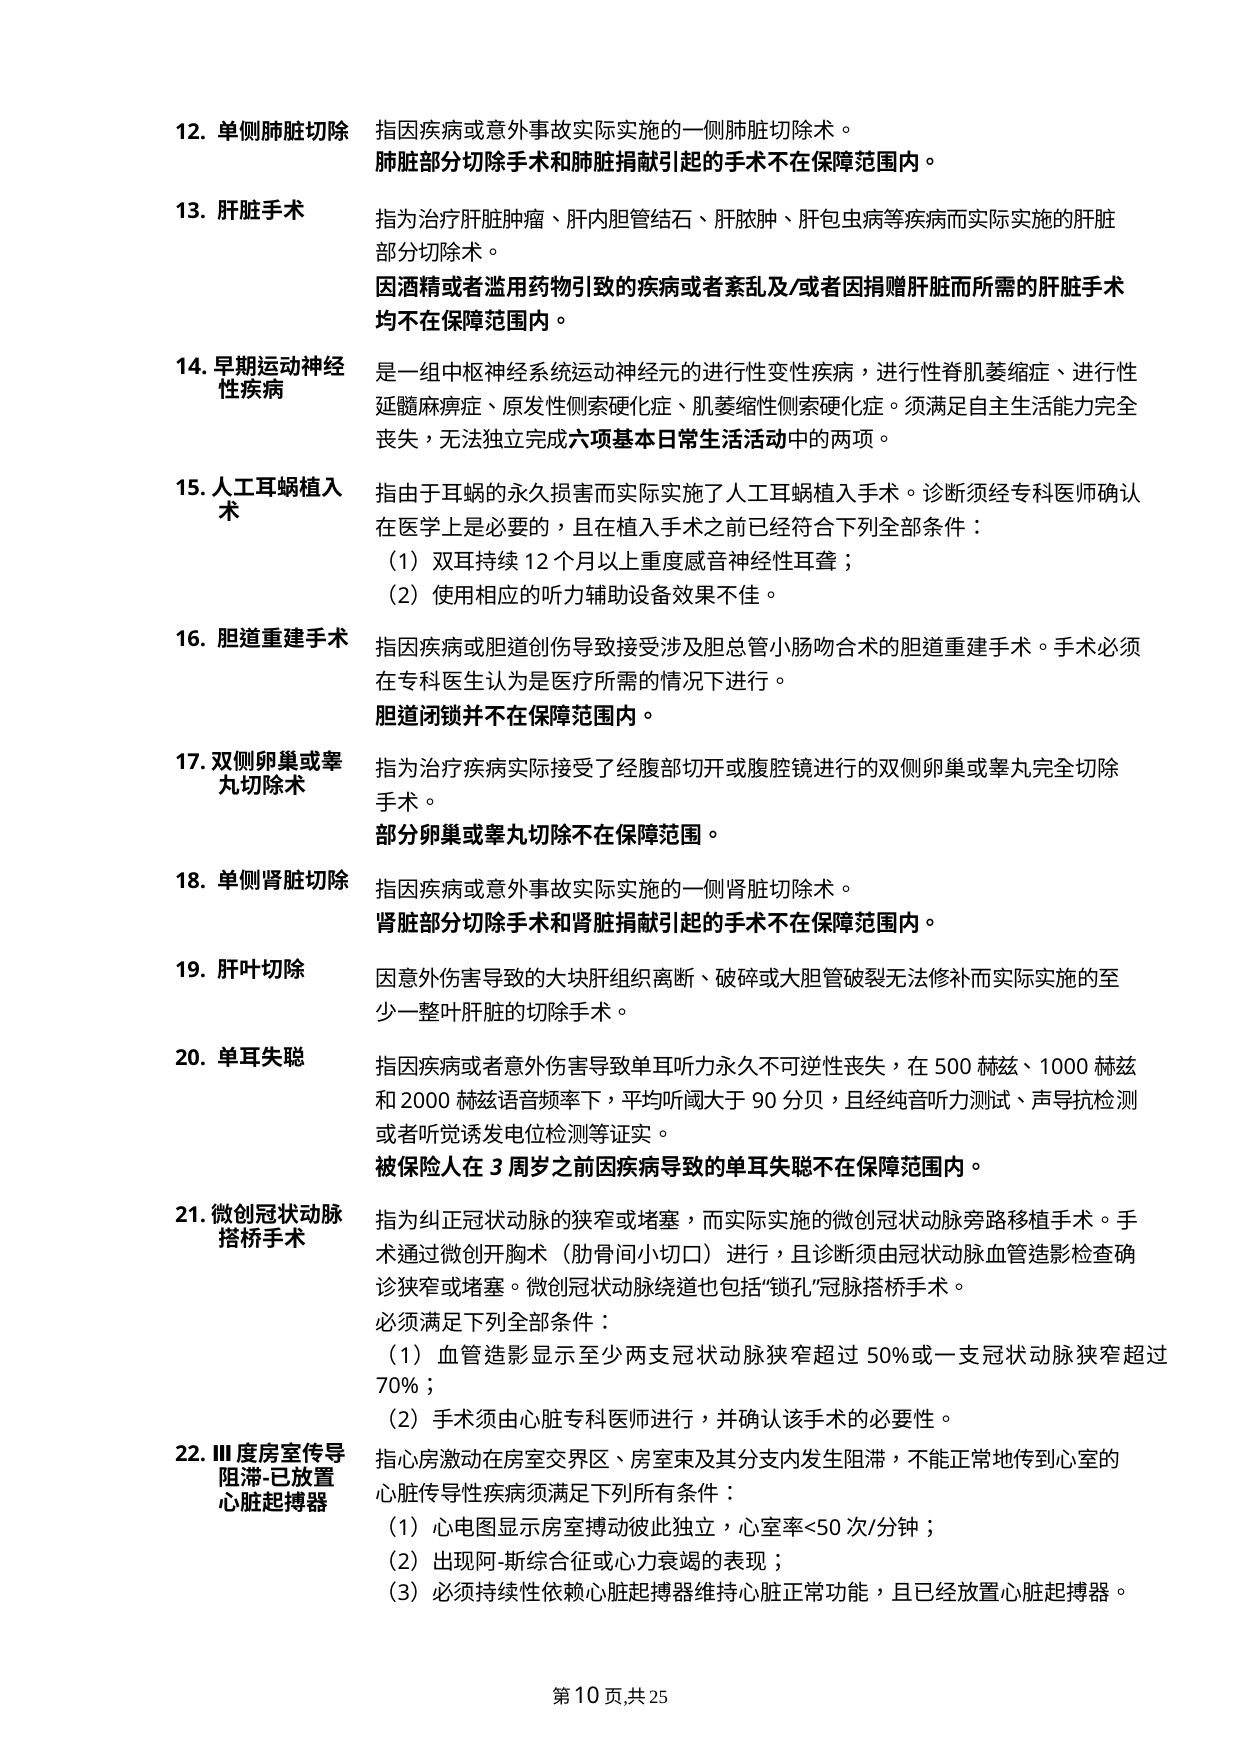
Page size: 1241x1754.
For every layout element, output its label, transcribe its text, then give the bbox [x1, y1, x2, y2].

table_cell 指因疾病或意外事故实际实施的一侧肾脏切除术。 肾脏部分切除手术和肾脏捐献引起的手术不在保障范围内。 [365, 863, 1169, 952]
table_cell 15. 人工耳蜗植入术 [154, 468, 364, 621]
table_cell 16. 胆道重建手术 [154, 621, 364, 742]
table_header 12. 单侧肺脏切除 [154, 121, 364, 193]
table_cell 19. 肝叶切除 [154, 952, 364, 1041]
table_cell 指由于耳蜗的永久损害而实际实施了人工耳蜗植入手术。诊断须经专科医师确认在医学上是必要的，且在植入手术之前已经符合下列全部条件： （1）双耳持续12个月以上重度感音神经性耳聋； （2）使用相应的听力辅助设备效果不佳。 [365, 468, 1169, 621]
table_cell 14. 早期运动神经性疾病 [154, 346, 364, 467]
table_cell 21. 微创冠状动脉搭桥手术 [154, 1194, 364, 1433]
table_cell 22. Ⅲ度房室传导阻滞-已放置心脏起搏器 [154, 1434, 364, 1606]
table_cell 指为纠正冠状动脉的狭窄或堵塞，而实际实施的微创冠状动脉旁路移植手术。手术通过微创开胸术（肋骨间小切口）进行，且诊断须由冠状动脉血管造影检查确诊狭窄或堵塞。微创冠状动脉绕道也包括“锁孔”冠脉搭桥手术。 必须满足下列全部条件： （1）血管造影显示至少两支冠状动脉狭窄超过50%或一支冠状动脉狭窄超过70%； （2）手术须由心脏专科医师进行，并确认该手术的必要性。 [365, 1194, 1169, 1433]
table_cell 17. 双侧卵巢或睾丸切除术 [154, 742, 364, 863]
table_cell 指因疾病或胆道创伤导致接受涉及胆总管小肠吻合术的胆道重建手术。手术必须在专科医生认为是医疗所需的情况下进行。 胆道闭锁并不在保障范围内。 [365, 621, 1169, 742]
table_cell 20. 单耳失聪 [154, 1041, 364, 1194]
table_cell 指为治疗疾病实际接受了经腹部切开或腹腔镜进行的双侧卵巢或睾丸完全切除手术。 部分卵巢或睾丸切除不在保障范围。 [365, 742, 1169, 863]
table_cell 因意外伤害导致的大块肝组织离断、破碎或大胆管破裂无法修补而实际实施的至少一整叶肝脏的切除手术。 [365, 952, 1169, 1041]
table_cell 指因疾病或者意外伤害导致单耳听力永久不可逆性丧失，在 500 赫兹、1000 赫兹和 2000 赫兹语音频率下，平均听阈大于 90 分贝，且经纯音听力测试、声导抗检测或者听觉诱发电位检测等证实。 被保险人在 3 周岁之前因疾病导致的单耳失聪不在保障范围内。 [365, 1041, 1169, 1194]
table_cell 18. 单侧肾脏切除 [154, 863, 364, 952]
table_header 指因疾病或意外事故实际实施的一侧肺脏切除术。 肺脏部分切除手术和肺脏捐献引起的手术不在保障范围内。 [365, 121, 1169, 193]
table_cell 是一组中枢神经系统运动神经元的进行性变性疾病，进行性脊肌萎缩症、进行性延髓麻痹症、原发性侧索硬化症、肌萎缩性侧索硬化症。须满足自主生活能力完全丧失，无法独立完成六项基本日常生活活动中的两项。 [365, 346, 1169, 467]
table_cell 指为治疗肝脏肿瘤、肝内胆管结石、肝脓肿、肝包虫病等疾病而实际实施的肝脏部分切除术。 因酒精或者滥用药物引致的疾病或者紊乱及/或者因捐赠肝脏而所需的肝脏手术均不在保障范围内。 [365, 193, 1169, 346]
table_cell 13. 肝脏手术 [154, 193, 364, 346]
table_cell 指心房激动在房室交界区、房室束及其分支内发生阻滞，不能正常地传到心室的心脏传导性疾病须满足下列所有条件： （1）心电图显示房室搏动彼此独立，心室率<50次/分钟； （2）出现阿-斯综合征或心力衰竭的表现； （3）必须持续性依赖心脏起搏器维持心脏正常功能，且已经放置心脏起搏器。 [365, 1434, 1169, 1606]
